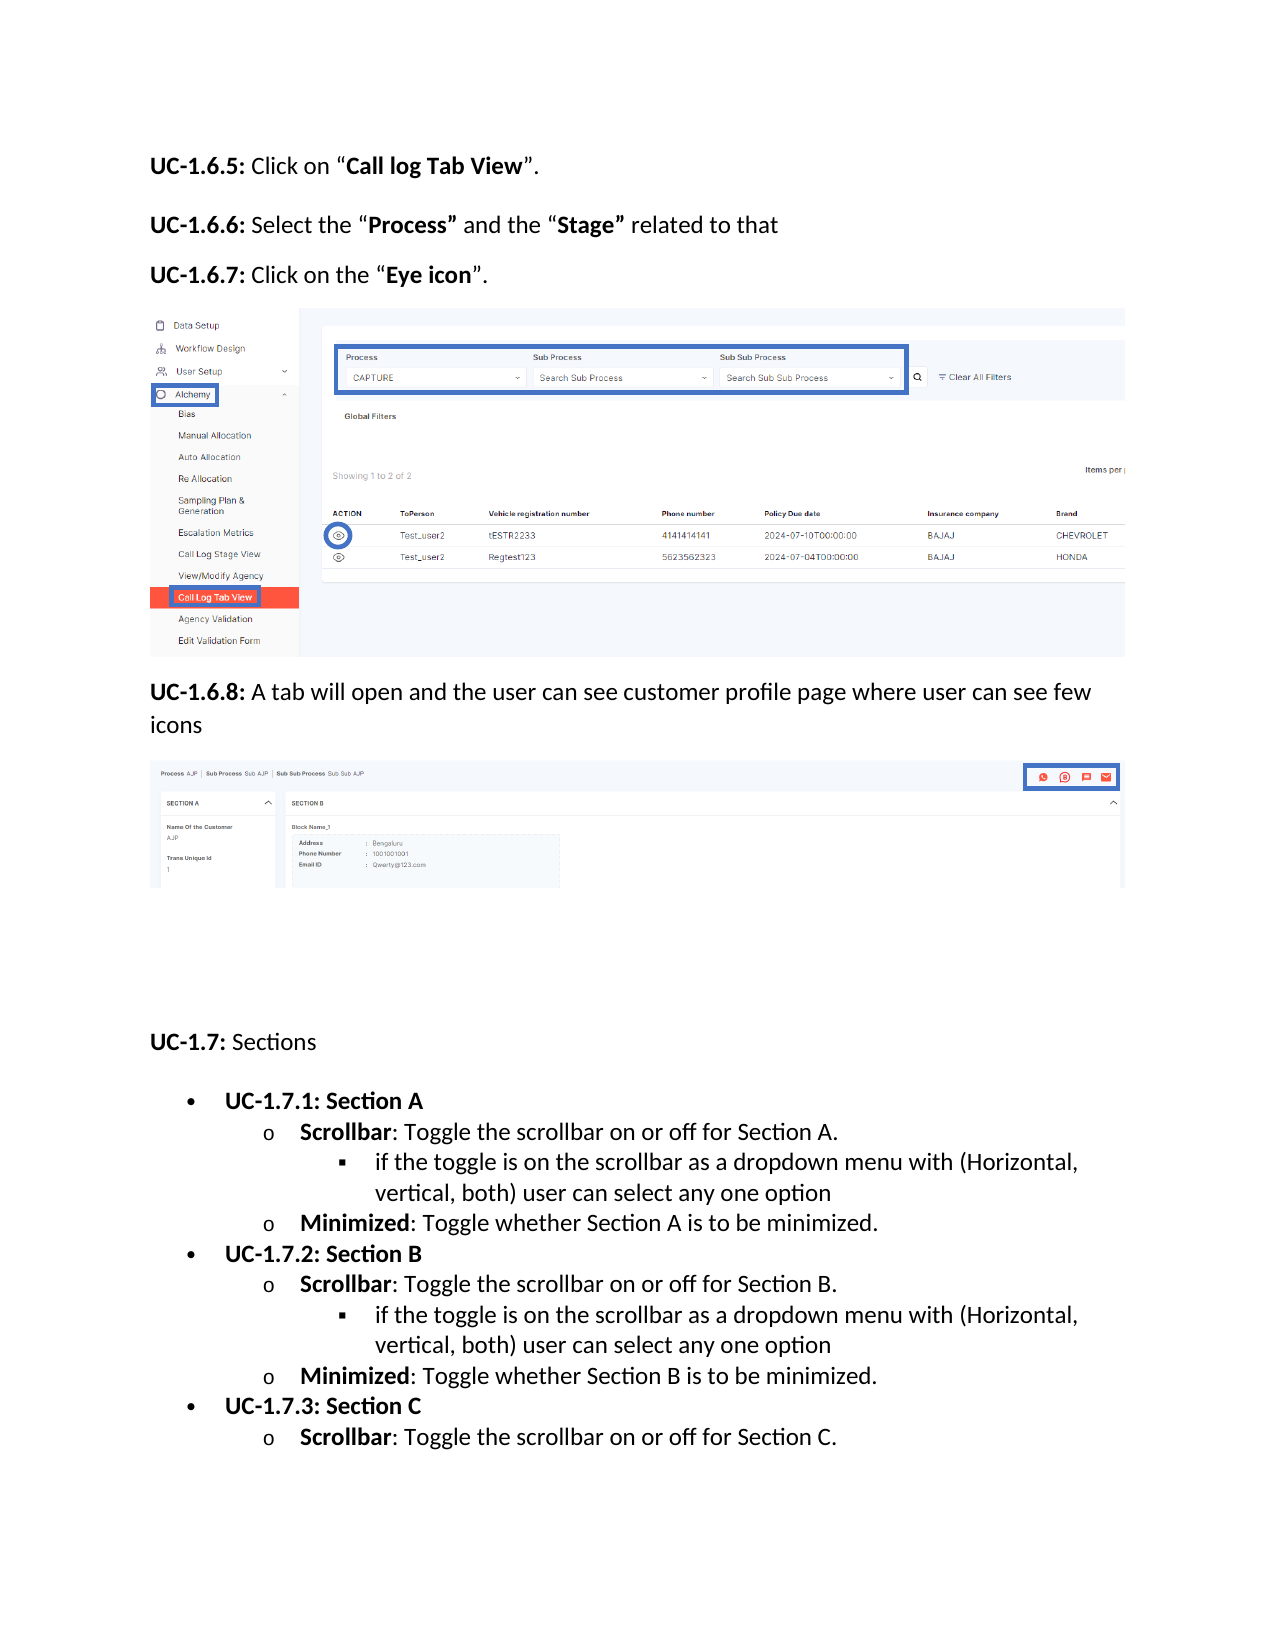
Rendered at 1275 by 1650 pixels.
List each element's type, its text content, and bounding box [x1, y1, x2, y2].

list UC-1.7.3: Section C [187, 1391, 1125, 1421]
list Minimized: Toggle whether Section B is to be minimized. [262, 1360, 1125, 1391]
text UC-1.7: Sections [150, 1026, 1125, 1056]
list if the toggle is on the scrollbar as a dropdown menu with (Horizontal, vertical, both) user can select any one option [337, 1146, 1125, 1207]
list UC-1.7.2: Section B [187, 1238, 1125, 1268]
text UC-1.6.7: Click on the “Eye icon”. [150, 259, 1125, 290]
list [337, 1299, 1125, 1360]
list Scrollbar: Toggle the scrollbar on or off for Section A. [262, 1116, 1125, 1146]
text UC-1.6.8: A tab will open and the user can see customer profile page where user can see few icons [150, 676, 1125, 739]
list Scrollbar: Toggle the scrollbar on or off for Section C. [262, 1421, 1125, 1452]
picture [150, 758, 1125, 888]
text UC-1.6.5: Click on “Call log Tab View”. [150, 150, 1125, 181]
list Minimized: Toggle whether Section A is to be minimized. [262, 1207, 1125, 1238]
list Scrollbar: Toggle the scrollbar on or off for Section B. [262, 1268, 1125, 1299]
picture [150, 308, 1125, 657]
text UC-1.6.6: Select the “Process” and the “Stage” related to that [150, 210, 1125, 240]
list UC-1.7.1: Section A [187, 1085, 1125, 1116]
